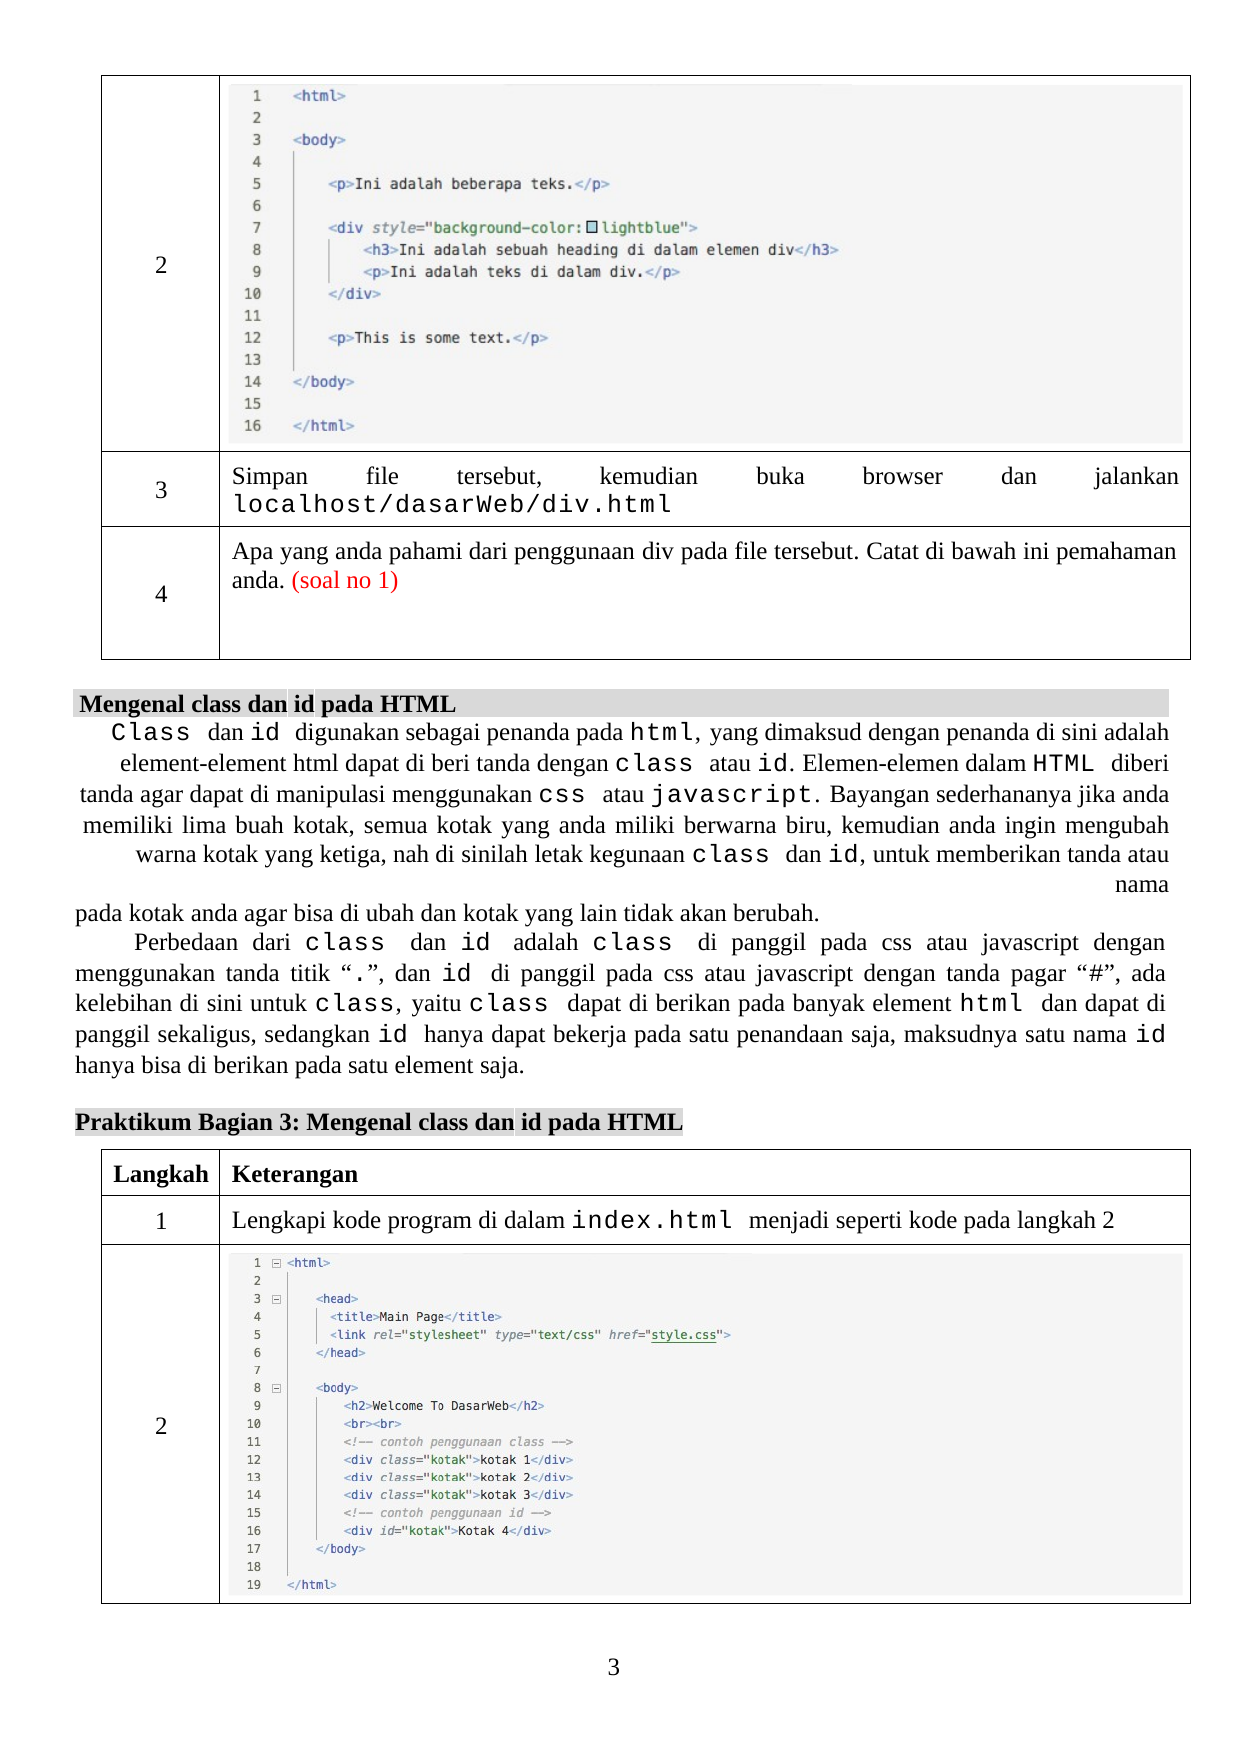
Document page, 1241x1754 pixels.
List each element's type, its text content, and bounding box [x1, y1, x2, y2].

table_cell 1 [102, 1196, 219, 1243]
table_header Keterangan [220, 1150, 1190, 1195]
text pada kotak anda agar bisa di ubah dan kotak yang lain tidak akan berubah. [75, 898, 1236, 927]
text Perbedaan dari class dan id adalah class di panggil pada css atau javascript dengan menggunakan tanda titik “.”, dan id di panggil pada css atau javascript dengan tanda pagar “#”, ada kelebihan di sini untuk class, yaitu class dapat di berikan pada banyak element html dan dapat di panggil sekaligus, sedangkan id hanya dapat bekerja pada satu penandaan saja, maksudnya satu nama id hanya bisa di berikan pada satu element saja. [75, 927, 1166, 1079]
text Mengenal class dan id pada HTML Class dan id digunakan sebagai penanda pada html, yang dimaksud dengan penanda di sini adalah element-element html dapat di beri tanda dengan class atau id. Elemen-elemen dalam HTML diberi tanda agar dapat di manipulasi menggunakan css atau javascript. Bayangan sederhananya jika anda memiliki lima buah kotak, semua kotak yang anda miliki berwarna biru, kemudian anda ingin mengubah warna kotak yang ketiga, nah di sinilah letak kegunaan class dan id, untuk memberikan tanda atau nama [72, 689, 1169, 898]
table_cell 2 [102, 1245, 219, 1603]
table_cell Apa yang anda pahami dari penggunaan div pada file tersebut. Catat di bawah ini pemahaman anda. (soal no 1) [220, 527, 1190, 658]
table_cell Simpan file tersebut, kemudian buka browser dan jalankan localhost/dasarWeb/div.html [220, 452, 1190, 526]
subtitle Praktikum Bagian 3: Mengenal class dan id pada HTML [75, 1107, 1236, 1136]
table_header [220, 76, 1190, 451]
table_header 2 [102, 76, 219, 451]
table_header Langkah [102, 1150, 219, 1195]
table_cell 3 [102, 452, 219, 526]
table_cell [220, 1245, 1190, 1603]
table_cell 4 [102, 527, 219, 658]
table_cell Lengkapi kode program di dalam index.html menjadi seperti kode pada langkah 2 [220, 1196, 1190, 1243]
